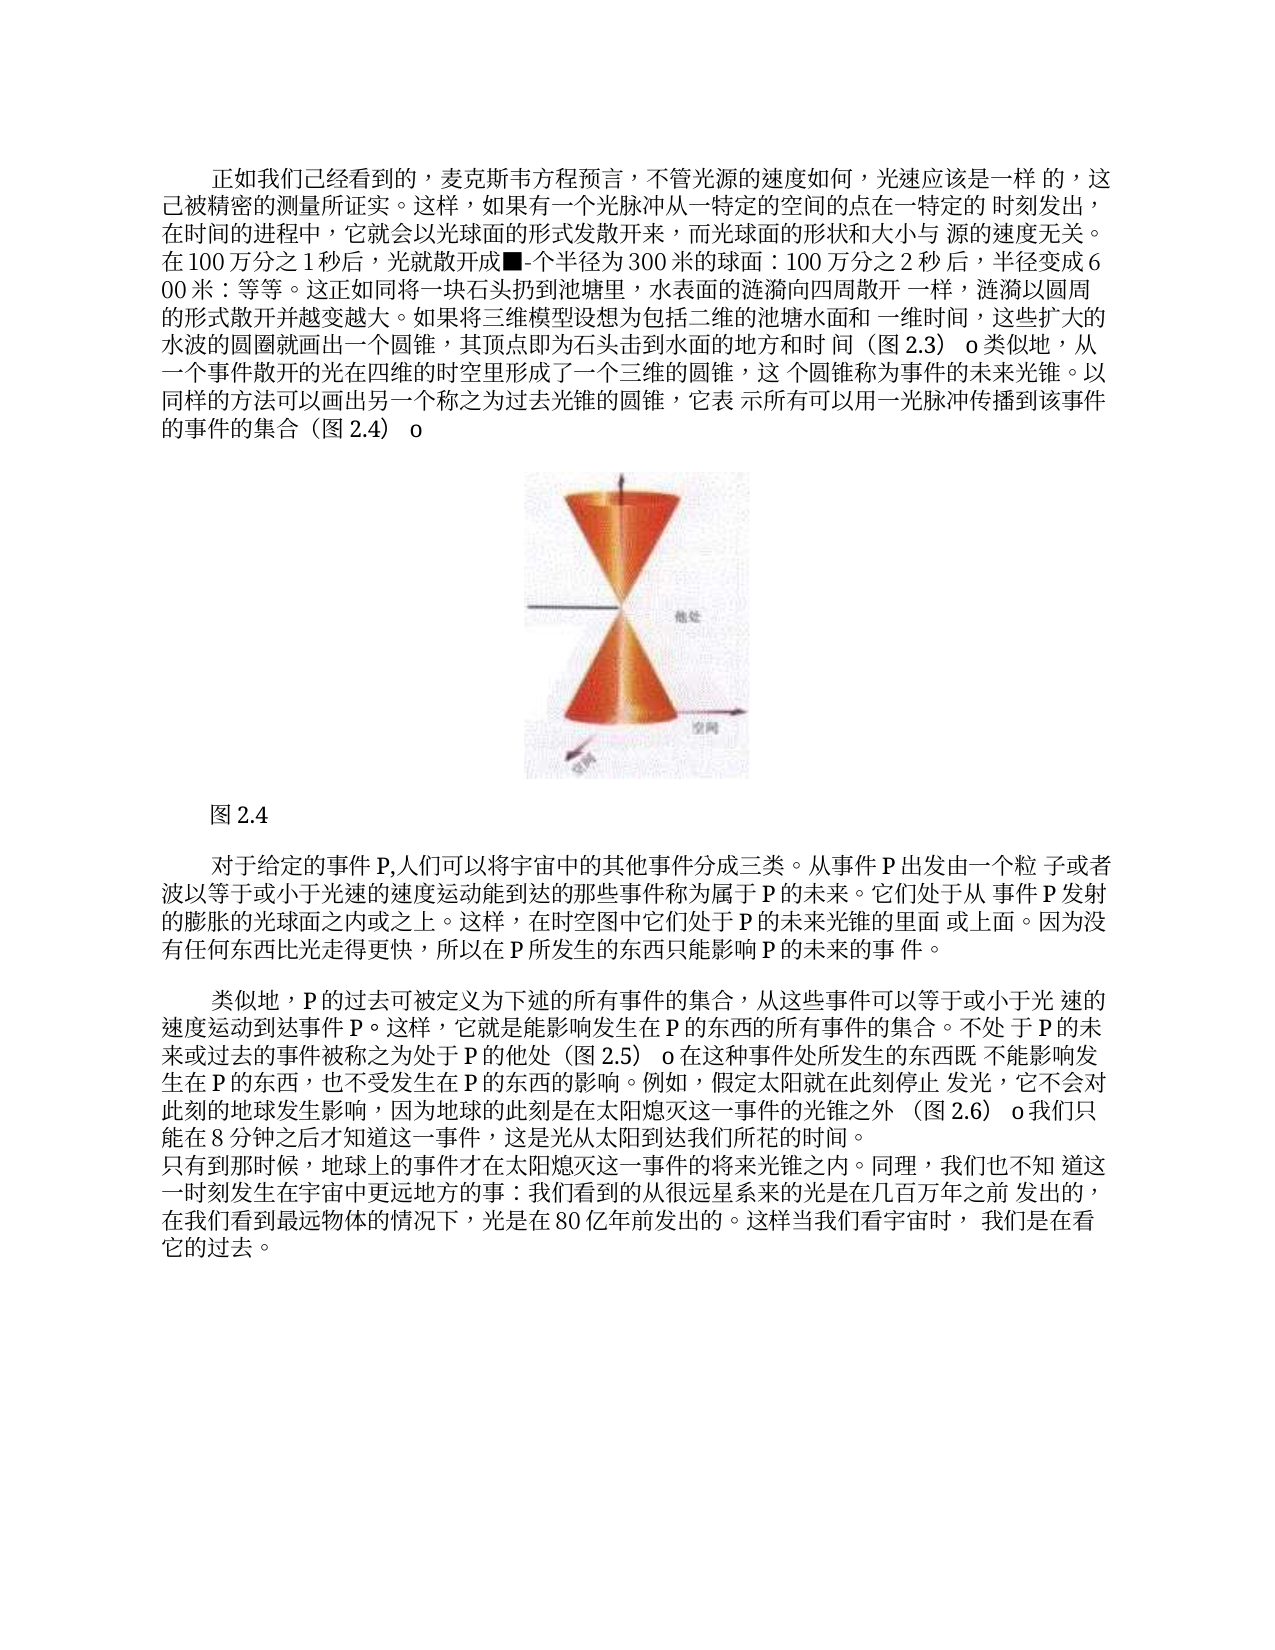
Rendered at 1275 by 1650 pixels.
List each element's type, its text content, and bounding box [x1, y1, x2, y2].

text 图2.4 [161, 801, 1113, 829]
text 对于给定的事件P,人们可以将宇宙中的其他事件分成三类。从事件P出发由一个粒 子或者波以等于或小于光速的速度运动能到达的那些事件称为属于P的未来。它们处于从 事件P发射的膨胀的光球面之内或之上。这样，在时空图中它们处于P的未来光锥的里面 或上面。因为没有任何东西比光走得更快，所以在P所发生的东西只能影响P的未来的事 件。 [161, 852, 1113, 964]
text 类似地，P的过去可被定义为下述的所有事件的集合，从这些事件可以等于或小于光 速的速度运动到达事件P。这样，它就是能影响发生在P的东西的所有事件的集合。不处 于P的未来或过去的事件被称之为处于P的他处（图2.5） o在这种事件处所发生的东西既 不能影响发生在P的东西，也不受发生在P的东西的影响。例如，假定太阳就在此刻停止 发光，它不会对此刻的地球发生影响，因为地球的此刻是在太阳熄灭这一事件的光锥之外 （图2.6） o我们只能在8分钟之后才知道这一事件，这是光从太阳到达我们所花的时间。 [161, 987, 1113, 1152]
picture [524, 472, 750, 779]
text 只有到那时候，地球上的事件才在太阳熄灭这一事件的将来光锥之内。同理，我们也不知 道这一时刻发生在宇宙中更远地方的事：我们看到的从很远星系来的光是在几百万年之前 发出的，在我们看到最远物体的情况下，光是在80亿年前发出的。这样当我们看宇宙时， 我们是在看它的过去。 [161, 1152, 1113, 1262]
text 正如我们己经看到的，麦克斯韦方程预言，不管光源的速度如何，光速应该是一样 的，这己被精密的测量所证实。这样，如果有一个光脉冲从一特定的空间的点在一特定的 时刻发出，在时间的进程中，它就会以光球面的形式发散开来，而光球面的形状和大小与 源的速度无关。在100万分之1秒后，光就散开成■-个半径为300米的球面：100万分之2秒 后，半径变成600米：等等。这正如同将一块石头扔到池塘里，水表面的涟漪向四周散开 一样，涟漪以圆周的形式散开并越变越大。如果将三维模型设想为包括二维的池塘水面和 一维时间，这些扩大的水波的圆圈就画出一个圆锥，其顶点即为石头击到水面的地方和时 间（图2.3） o类似地，从一个事件散开的光在四维的时空里形成了一个三维的圆锥，这 个圆锥称为事件的未来光锥。以同样的方法可以画出另一个称之为过去光锥的圆锥，它表 示所有可以用一光脉冲传播到该事件的事件的集合（图2.4） o [161, 165, 1113, 443]
